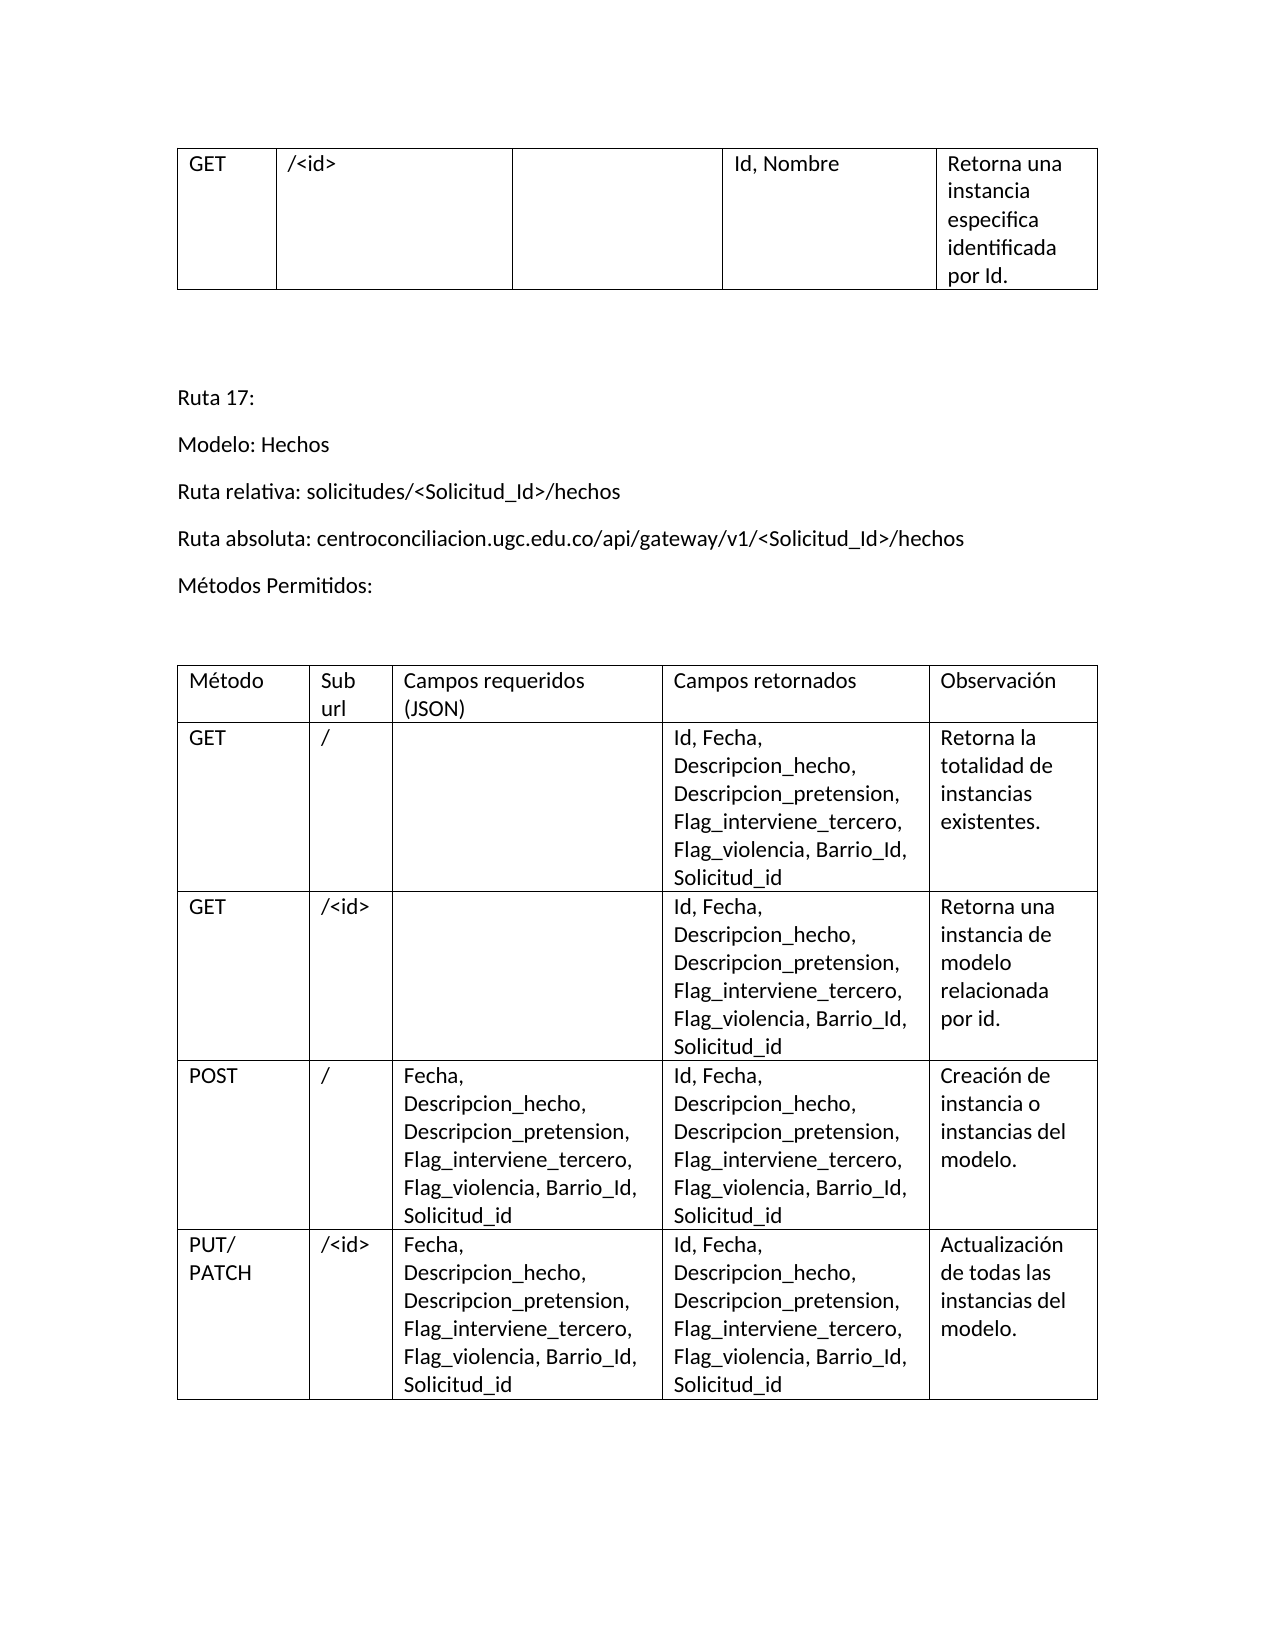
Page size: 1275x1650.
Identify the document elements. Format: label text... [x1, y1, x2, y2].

table_cell GET [178, 723, 309, 891]
table_cell PUT/PATCH [178, 1230, 309, 1398]
table_cell Id, Fecha, Descripcion_hecho, Descripcion_pretension, Flag_interviene_tercero, Flag_violencia, Barrio_Id, Solicitud_id [663, 1061, 929, 1229]
table_cell Retorna una instancia especifica identificada por Id. [937, 149, 1097, 289]
table_cell Actualización de todas las instancias del modelo. [930, 1230, 1097, 1398]
table_cell Id, Nombre [723, 149, 936, 289]
text Ruta 17: [177, 383, 1098, 412]
table_header Observación [930, 666, 1097, 722]
table_cell [393, 723, 662, 891]
text Ruta absoluta: centroconciliacion.ugc.edu.co/api/gateway/v1/<Solicitud_Id>/hechos [177, 524, 1098, 552]
table_cell GET [178, 149, 276, 289]
table_cell [393, 892, 662, 1060]
table_cell [513, 149, 722, 289]
table_cell / [310, 1061, 392, 1229]
table_cell Fecha, Descripcion_hecho, Descripcion_pretension, Flag_interviene_tercero, Flag_violencia, Barrio_Id, Solicitud_id [393, 1061, 662, 1229]
table_cell Retorna una instancia de modelo relacionada por id. [930, 892, 1097, 1060]
table_header Campos requeridos (JSON) [393, 666, 662, 722]
table_cell Fecha, Descripcion_hecho, Descripcion_pretension, Flag_interviene_tercero, Flag_violencia, Barrio_Id, Solicitud_id [393, 1230, 662, 1398]
table_header Sub url [310, 666, 392, 722]
table_cell Retorna la totalidad de instancias existentes. [930, 723, 1097, 891]
table_cell Id, Fecha, Descripcion_hecho, Descripcion_pretension, Flag_interviene_tercero, Flag_violencia, Barrio_Id, Solicitud_id [663, 723, 929, 891]
table_cell /<id> [310, 892, 392, 1060]
table_cell /<id> [277, 149, 512, 289]
table_cell / [310, 723, 392, 891]
table_cell GET [178, 892, 309, 1060]
table_cell /<id> [310, 1230, 392, 1398]
table_header Método [178, 666, 309, 722]
table_cell Creación de instancia o instancias del modelo. [930, 1061, 1097, 1229]
text Modelo: Hechos [177, 430, 1098, 458]
table_cell Id, Fecha, Descripcion_hecho, Descripcion_pretension, Flag_interviene_tercero, Flag_violencia, Barrio_Id, Solicitud_id [663, 1230, 929, 1398]
table_header Campos retornados [663, 666, 929, 722]
table_cell Id, Fecha, Descripcion_hecho, Descripcion_pretension, Flag_interviene_tercero, Flag_violencia, Barrio_Id, Solicitud_id [663, 892, 929, 1060]
table_cell POST [178, 1061, 309, 1229]
text Métodos Permitidos: [177, 571, 1098, 599]
text Ruta relativa: solicitudes/<Solicitud_Id>/hechos [177, 477, 1098, 505]
